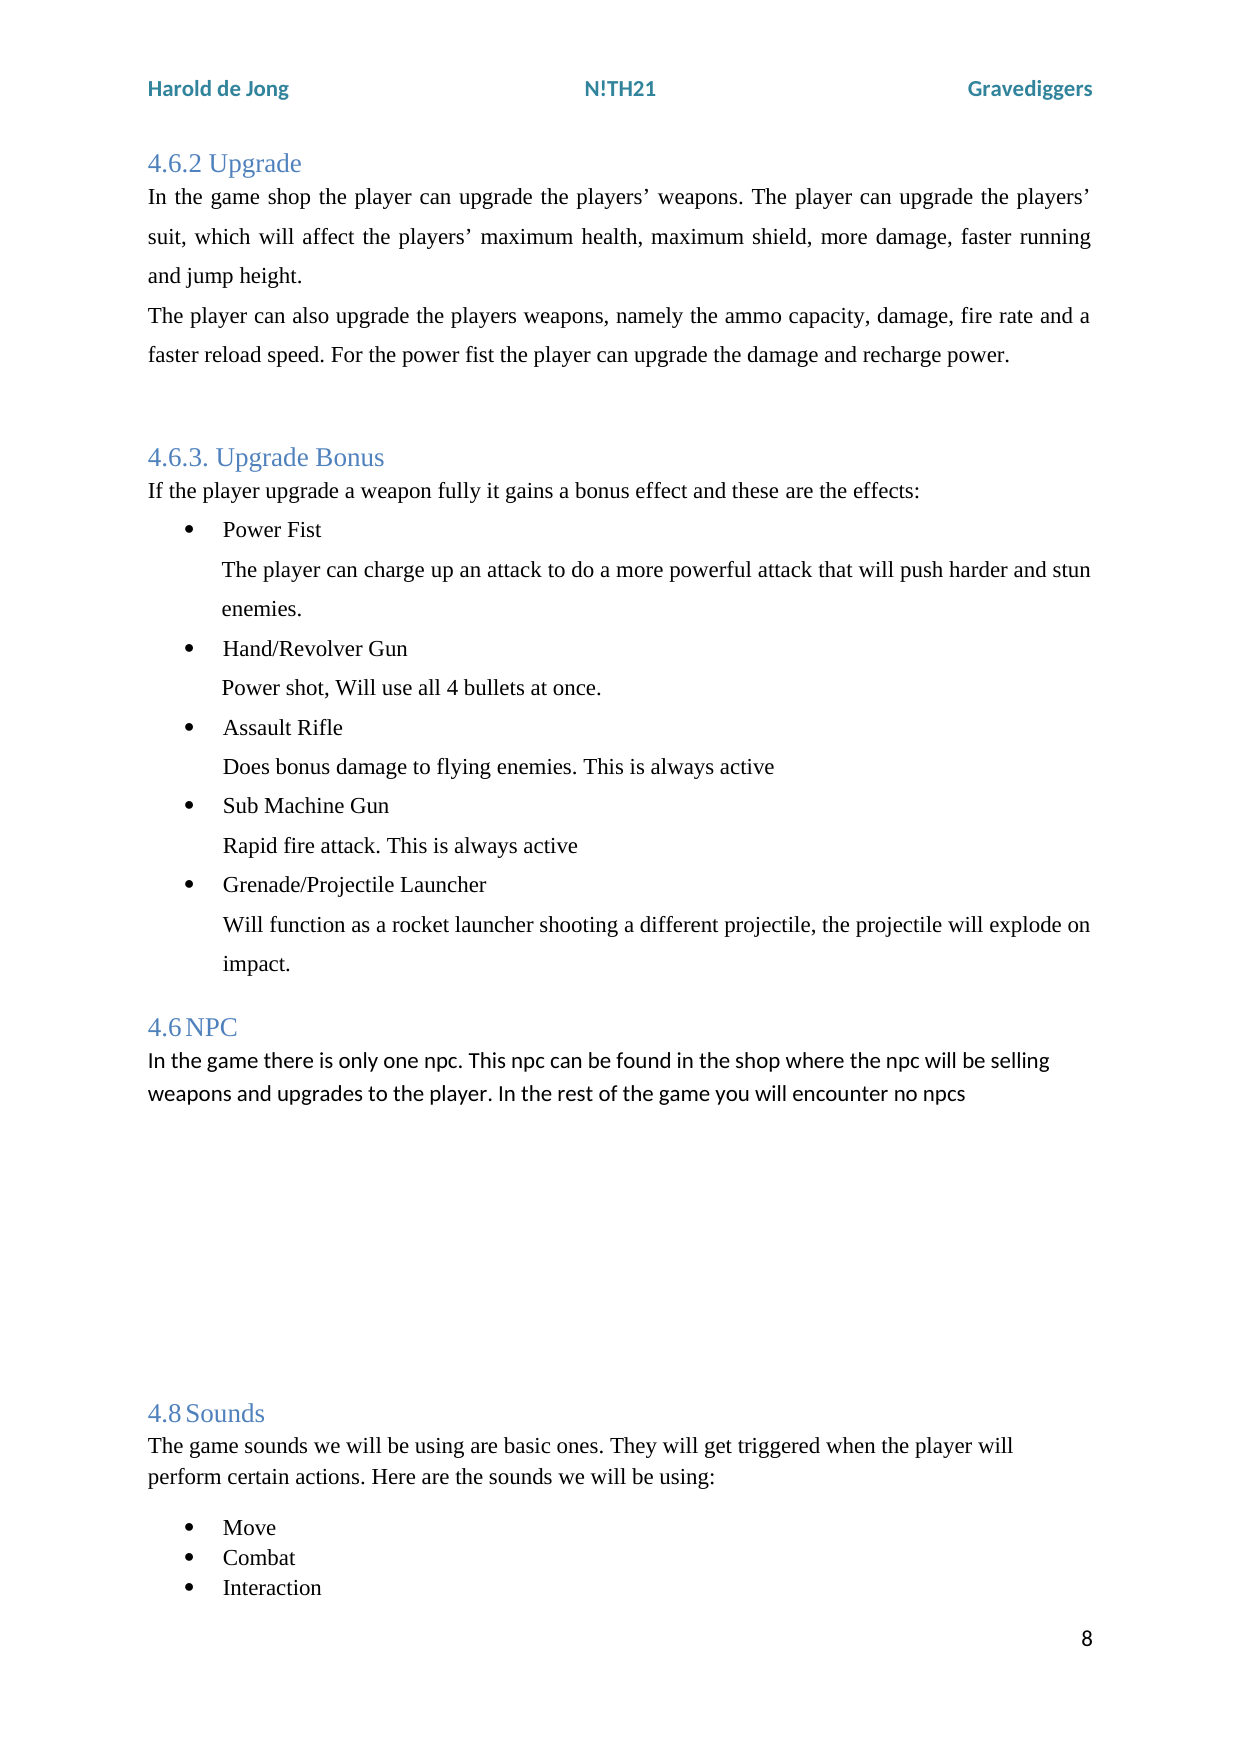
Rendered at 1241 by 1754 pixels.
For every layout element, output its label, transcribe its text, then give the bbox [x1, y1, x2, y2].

subtitle 4.6.2 Upgrade [148, 148, 1093, 179]
list Power Fist [185, 516, 1093, 543]
subtitle NPC [148, 1011, 1093, 1042]
text Will function as a rocket launcher shooting a different projectile, the projectile will explode on impact. [223, 911, 1093, 977]
subtitle Sounds [148, 1397, 1093, 1428]
text If the player upgrade a weapon fully it gains a bonus effect and these are the effects: [148, 477, 1093, 503]
text The player can also upgrade the players weapons, namely the ammo capacity, damage, fire rate and a faster reload speed. For the power fist the player can upgrade the damage and recharge power. [148, 302, 1093, 368]
list Interaction [185, 1574, 1093, 1601]
list Sub Machine Gun [185, 793, 1093, 819]
text The player can charge up an attack to do a more powerful attack that will push harder and stun enemies. [221, 556, 1093, 622]
list Move [185, 1514, 1093, 1540]
text The game sounds we will be using are basic ones. They will get triggered when the player will perform certain actions. Here are the sounds we will be using: [148, 1433, 1093, 1489]
text In the game there is only one npc. This npc can be found in the shop where the npc will be selling weapons and upgrades to the player. In the rest of the game you will encounter no npcs [148, 1047, 1093, 1107]
text In the game shop the player can upgrade the players’ weapons. The player can upgrade the players’ suit, which will affect the players’ maximum health, maximum shield, more damage, faster running and jump height. [148, 183, 1093, 289]
text Does bonus damage to flying enemies. This is always active [223, 753, 1093, 779]
list Assault Rifle [185, 714, 1093, 740]
subtitle 4.6.3. Upgrade Bonus [148, 441, 1093, 472]
text Rapid fire attack. This is always active [223, 832, 1093, 858]
list Combat [185, 1544, 1093, 1570]
text Power shot, Will use all 4 bullets at once. [221, 674, 1093, 701]
list Grenade/Projectile Launcher [185, 872, 1093, 898]
list Hand/Revolver Gun [185, 635, 1093, 661]
